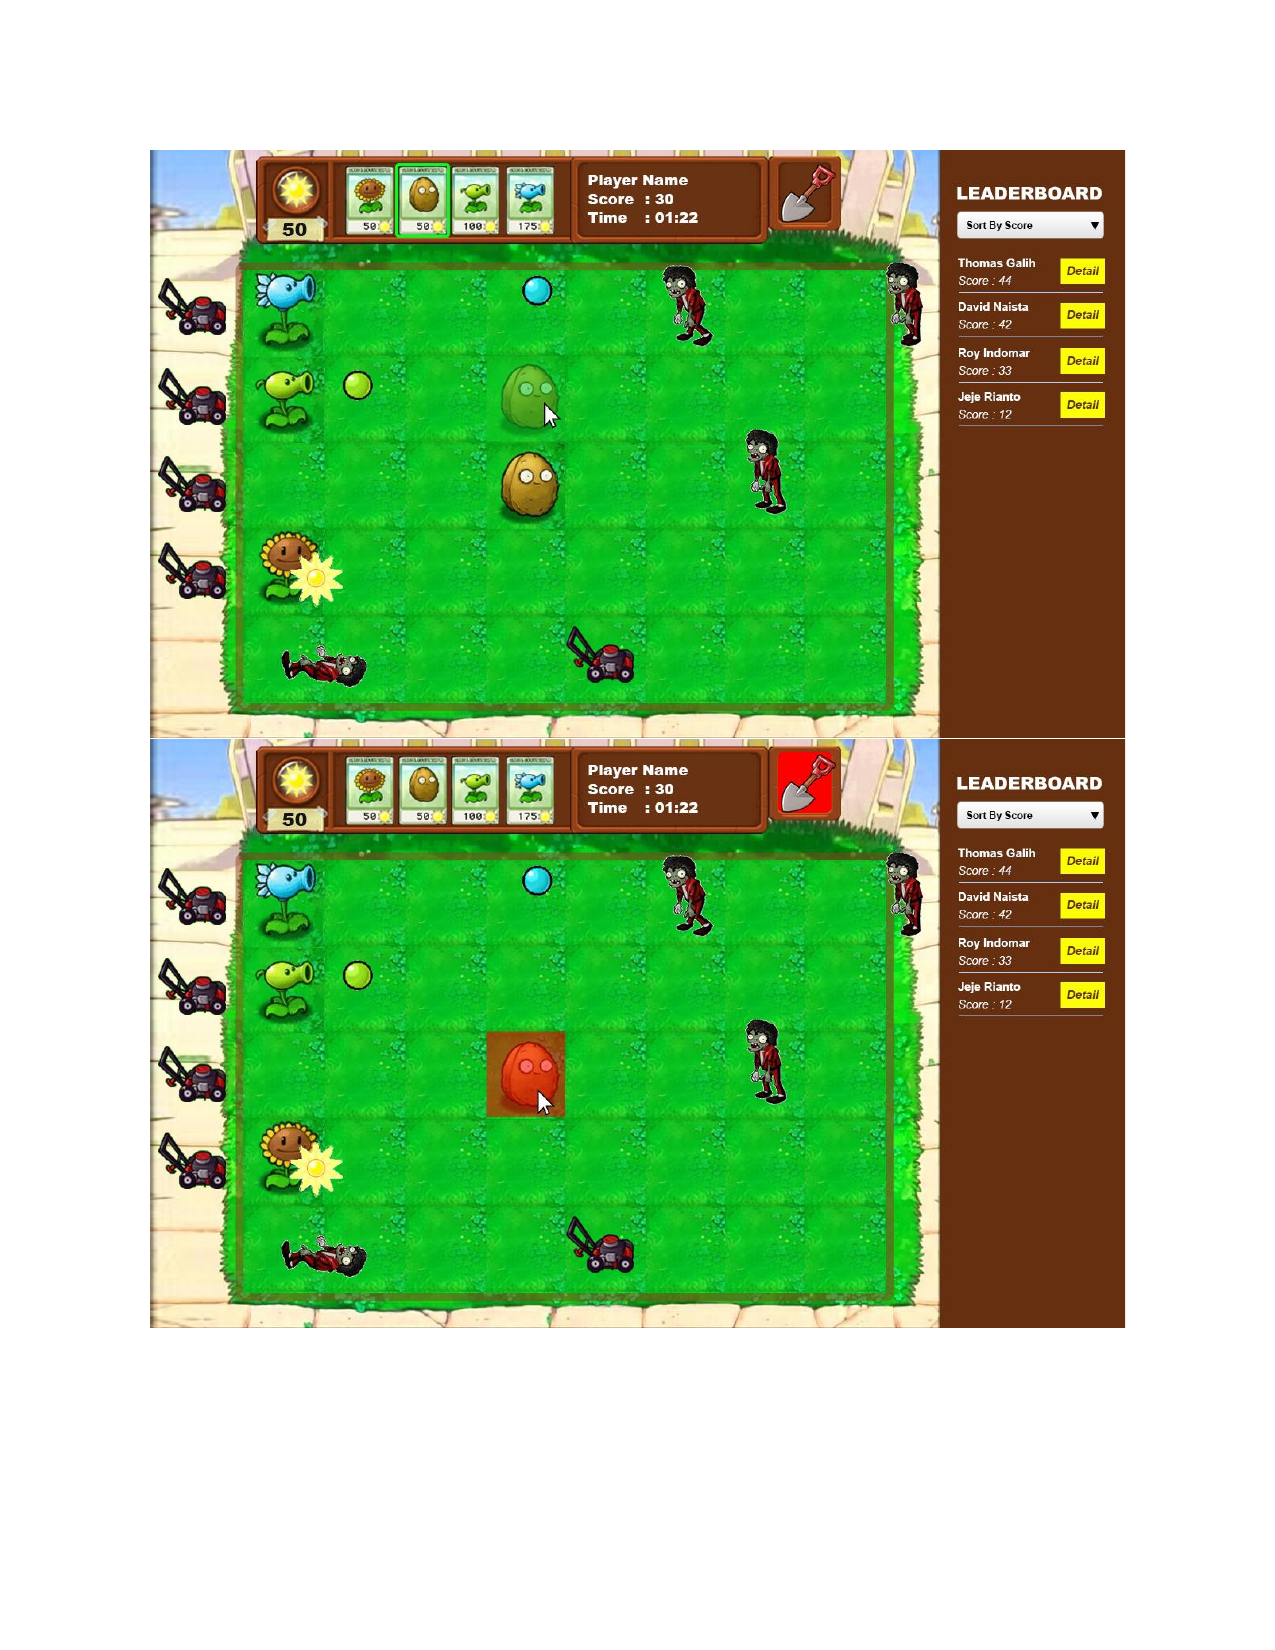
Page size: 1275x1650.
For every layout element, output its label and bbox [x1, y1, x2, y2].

picture [150, 739, 1125, 1328]
picture [150, 150, 1125, 738]
